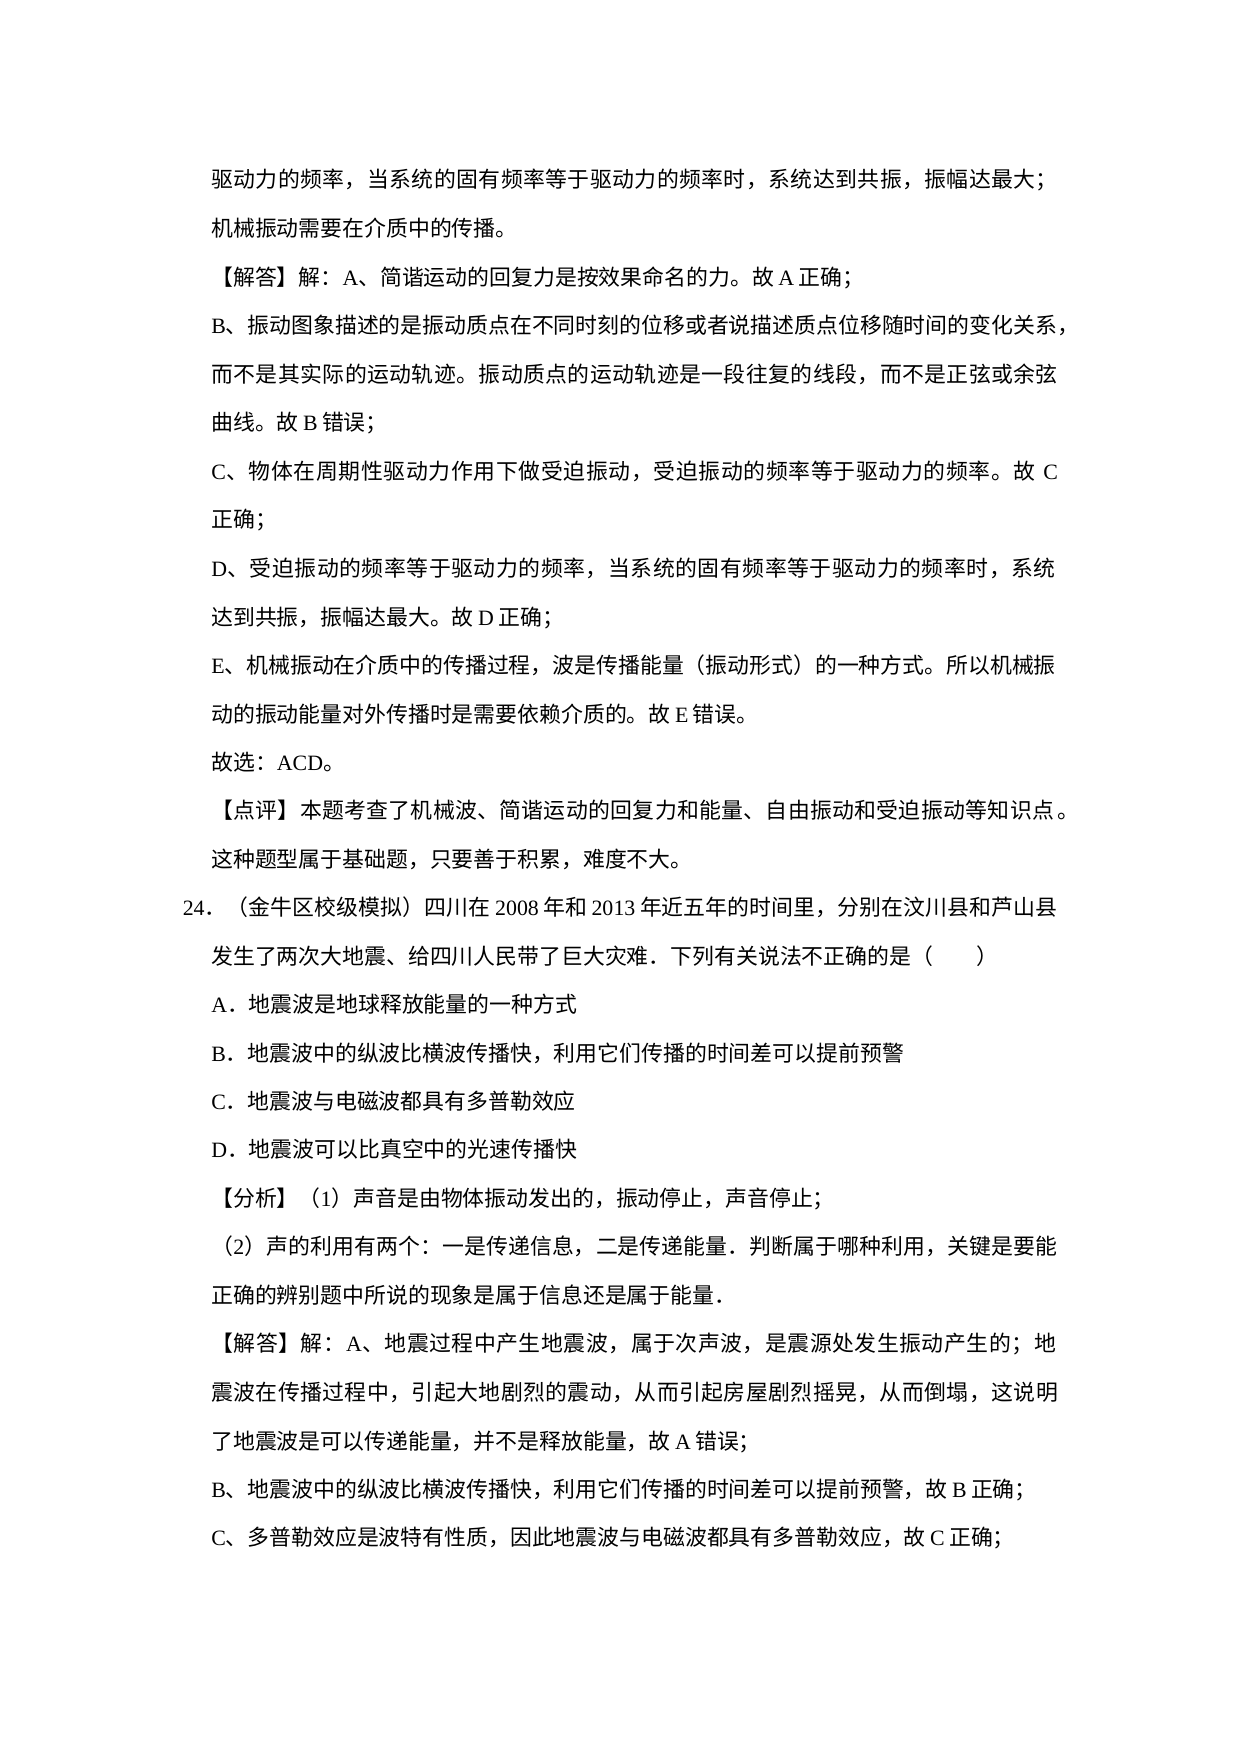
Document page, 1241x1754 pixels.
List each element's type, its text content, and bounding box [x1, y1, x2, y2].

text C．地震波与电磁波都具有多普勒效应 [183, 1084, 1058, 1116]
text D、受迫振动的频率等于驱动力的频率，当系统的固有频率等于驱动力的频率时，系统达到共振，振幅达最大。故D正确； [211, 550, 1058, 632]
text 【分析】（1）声音是由物体振动发出的，振动停止，声音停止； [211, 1180, 1058, 1213]
text B、振动图象描述的是振动质点在不同时刻的位移或者说描述质点位移随时间的变化关系，而不是其实际的运动轨迹。振动质点的运动轨迹是一段往复的线段，而不是正弦或余弦曲线。故B错误； [211, 307, 1058, 437]
text B．地震波中的纵波比横波传播快，利用它们传播的时间差可以提前预警 [183, 1035, 1058, 1068]
text D．地震波可以比真空中的光速传播快 [183, 1132, 1058, 1164]
text 【点评】本题考查了机械波、简谐运动的回复力和能量、自由振动和受迫振动等知识点。这种题型属于基础题，只要善于积累，难度不大。 [211, 793, 1058, 874]
text C、物体在周期性驱动力作用下做受迫振动，受迫振动的频率等于驱动力的频率。故C正确； [211, 453, 1058, 534]
text B、地震波中的纵波比横波传播快，利用它们传播的时间差可以提前预警，故B正确； [211, 1472, 1058, 1504]
text 【解答】解：A、简谐运动的回复力是按效果命名的力。故A正确； [211, 259, 1058, 292]
text 故选：ACD。 [211, 744, 1058, 777]
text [211, 162, 1058, 243]
text 24．（金牛区校级模拟）四川在2008年和2013年近五年的时间里，分别在汶川县和芦山县发生了两次大地震、给四川人民带了巨大灾难．下列有关说法不正确的是（ ） [183, 890, 1058, 971]
text E、机械振动在介质中的传播过程，波是传播能量（振动形式）的一种方式。所以机械振动的振动能量对外传播时是需要依赖介质的。故E错误。 [211, 647, 1058, 729]
text 【解答】解：A、地震过程中产生地震波，属于次声波，是震源处发生振动产生的；地震波在传播过程中，引起大地剧烈的震动，从而引起房屋剧烈摇晃，从而倒塌，这说明了地震波是可以传递能量，并不是释放能量，故A错误； [211, 1326, 1058, 1456]
text （2）声的利用有两个：一是传递信息，二是传递能量．判断属于哪种利用，关键是要能正确的辨别题中所说的现象是属于信息还是属于能量． [211, 1229, 1058, 1310]
text A．地震波是地球释放能量的一种方式 [183, 987, 1058, 1019]
text C、多普勒效应是波特有性质，因此地震波与电磁波都具有多普勒效应，故C正确； [211, 1520, 1058, 1552]
